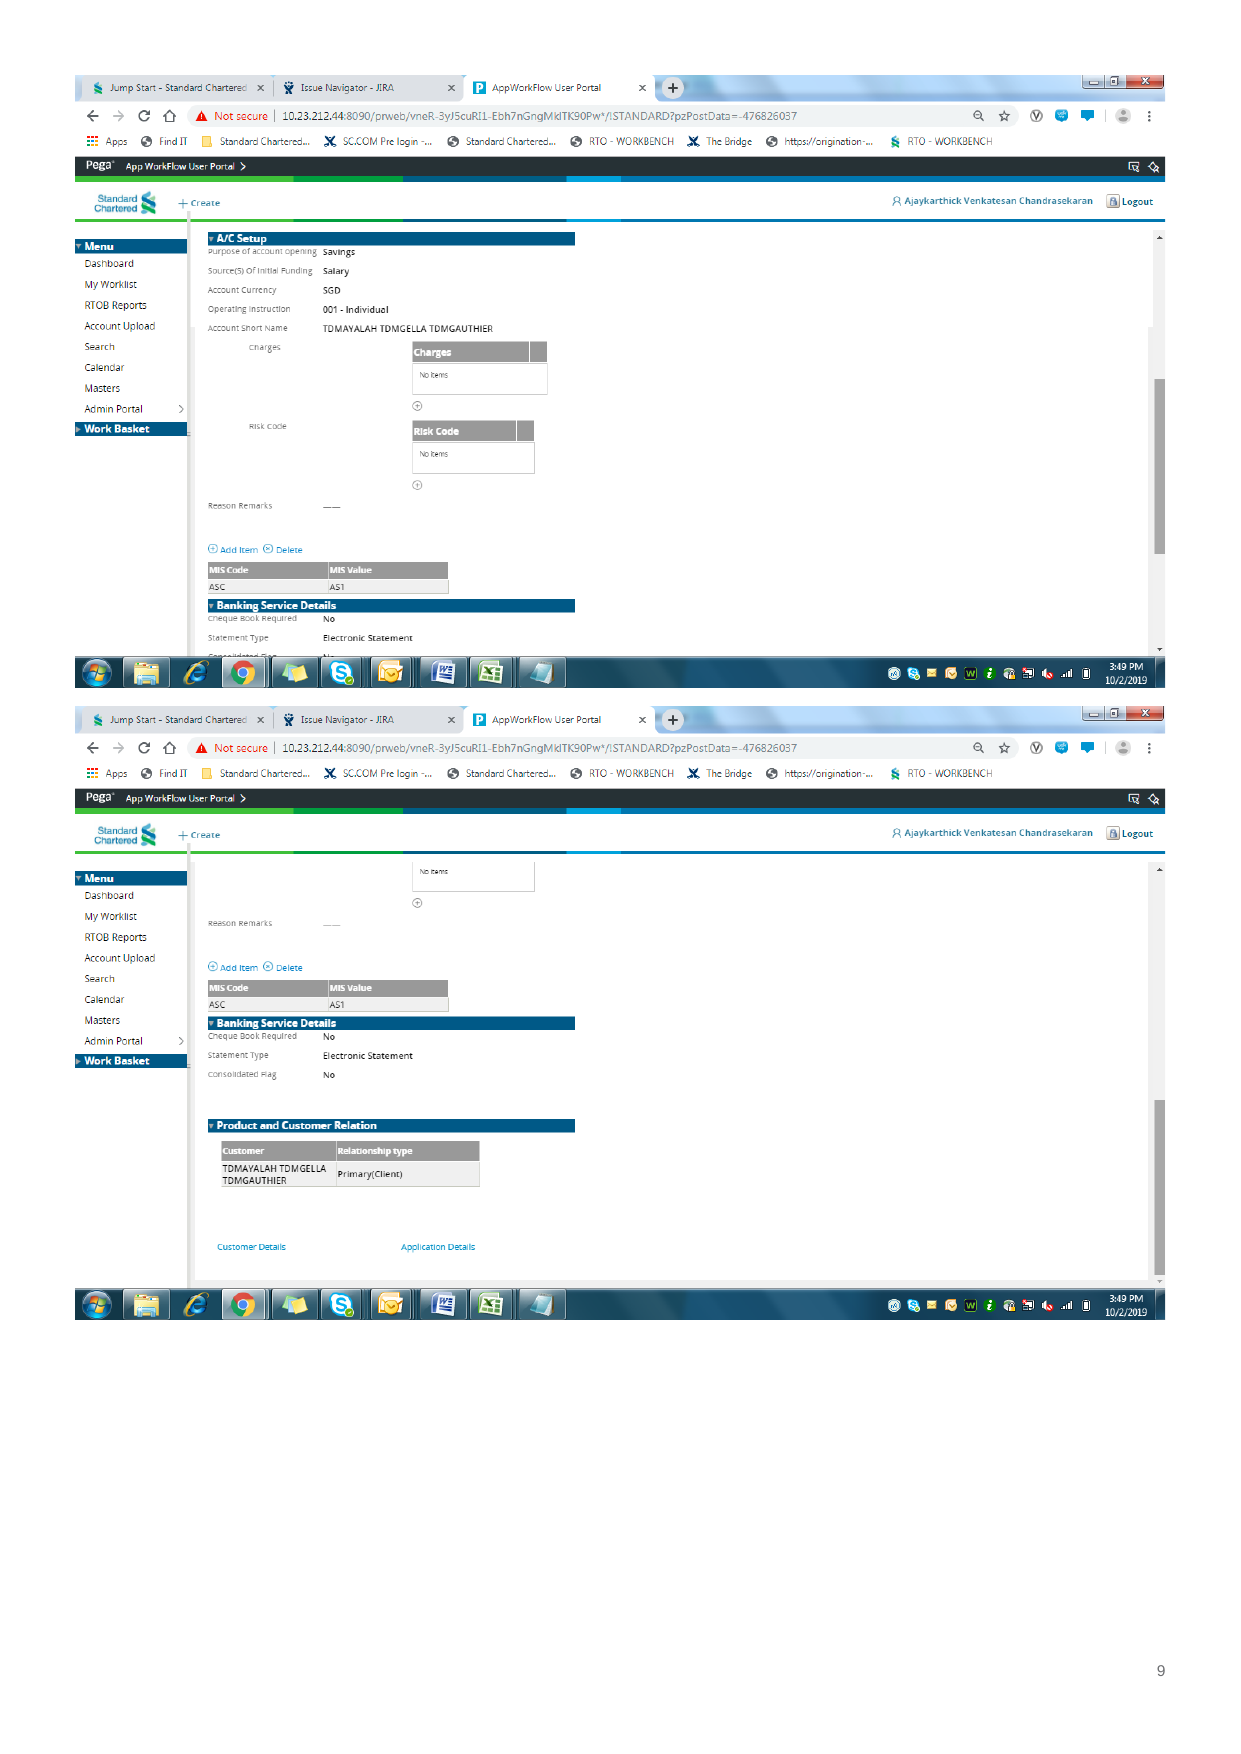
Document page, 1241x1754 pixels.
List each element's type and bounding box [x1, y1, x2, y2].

picture [123, 1060, 147, 1064]
picture [86, 425, 99, 432]
picture [91, 875, 99, 881]
picture [86, 1057, 99, 1064]
picture [75, 75, 1166, 688]
picture [91, 243, 99, 249]
picture [123, 428, 147, 432]
picture [75, 706, 1166, 1320]
